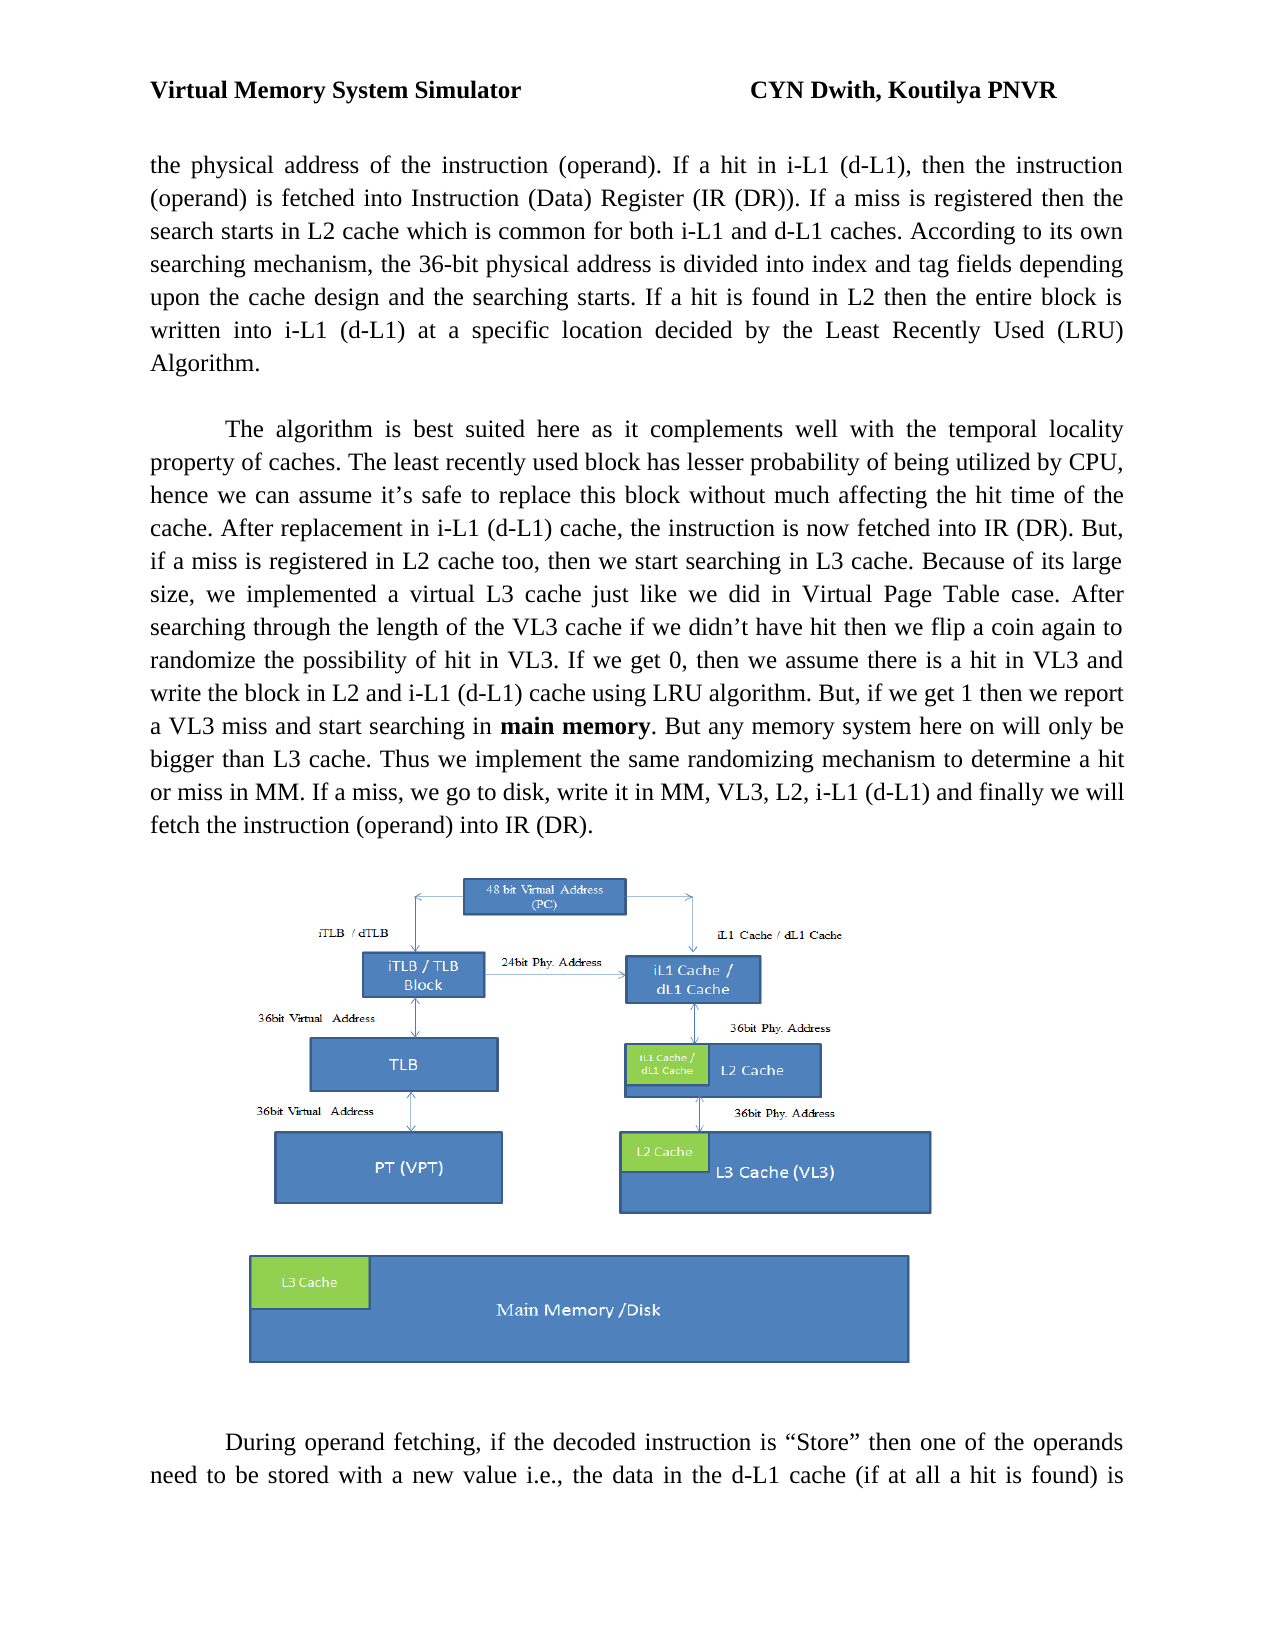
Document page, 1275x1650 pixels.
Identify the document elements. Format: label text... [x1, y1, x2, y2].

text The algorithm is best suited here as it complements well with the temporal locality property of caches. The least recently used block has lesser probability of being utilized by CPU, hence we can assume it’s safe to replace this block without much affecting the hit time of the cache. After replacement in i-L1 (d-L1) cache, the instruction is now fetched into IR (DR). But, if a miss is registered in L2 cache too, then we start searching in L3 cache. Because of its large size, we implemented a virtual L3 cache just like we did in Virtual Page Table case. After searching through the length of the VL3 cache if we didn’t have hit then we flip a coin again to randomize the possibility of hit in VL3. If we get 0, then we assume there is a hit in VL3 and write the block in L2 and i-L1 (d-L1) cache using LRU algorithm. But, if we get 1 then we report a VL3 miss and start searching in main memory. But any memory system here on will only be bigger than L3 cache. Thus we implement the same randomizing mechanism to determine a hit or miss in MM. If a miss, we go to disk, write it in MM, VL3, L2, i-L1 (d-L1) and finally we will fetch the instruction (operand) into IR (DR). [150, 414, 1125, 839]
picture [225, 843, 963, 1399]
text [150, 1427, 1125, 1489]
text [150, 150, 1125, 377]
